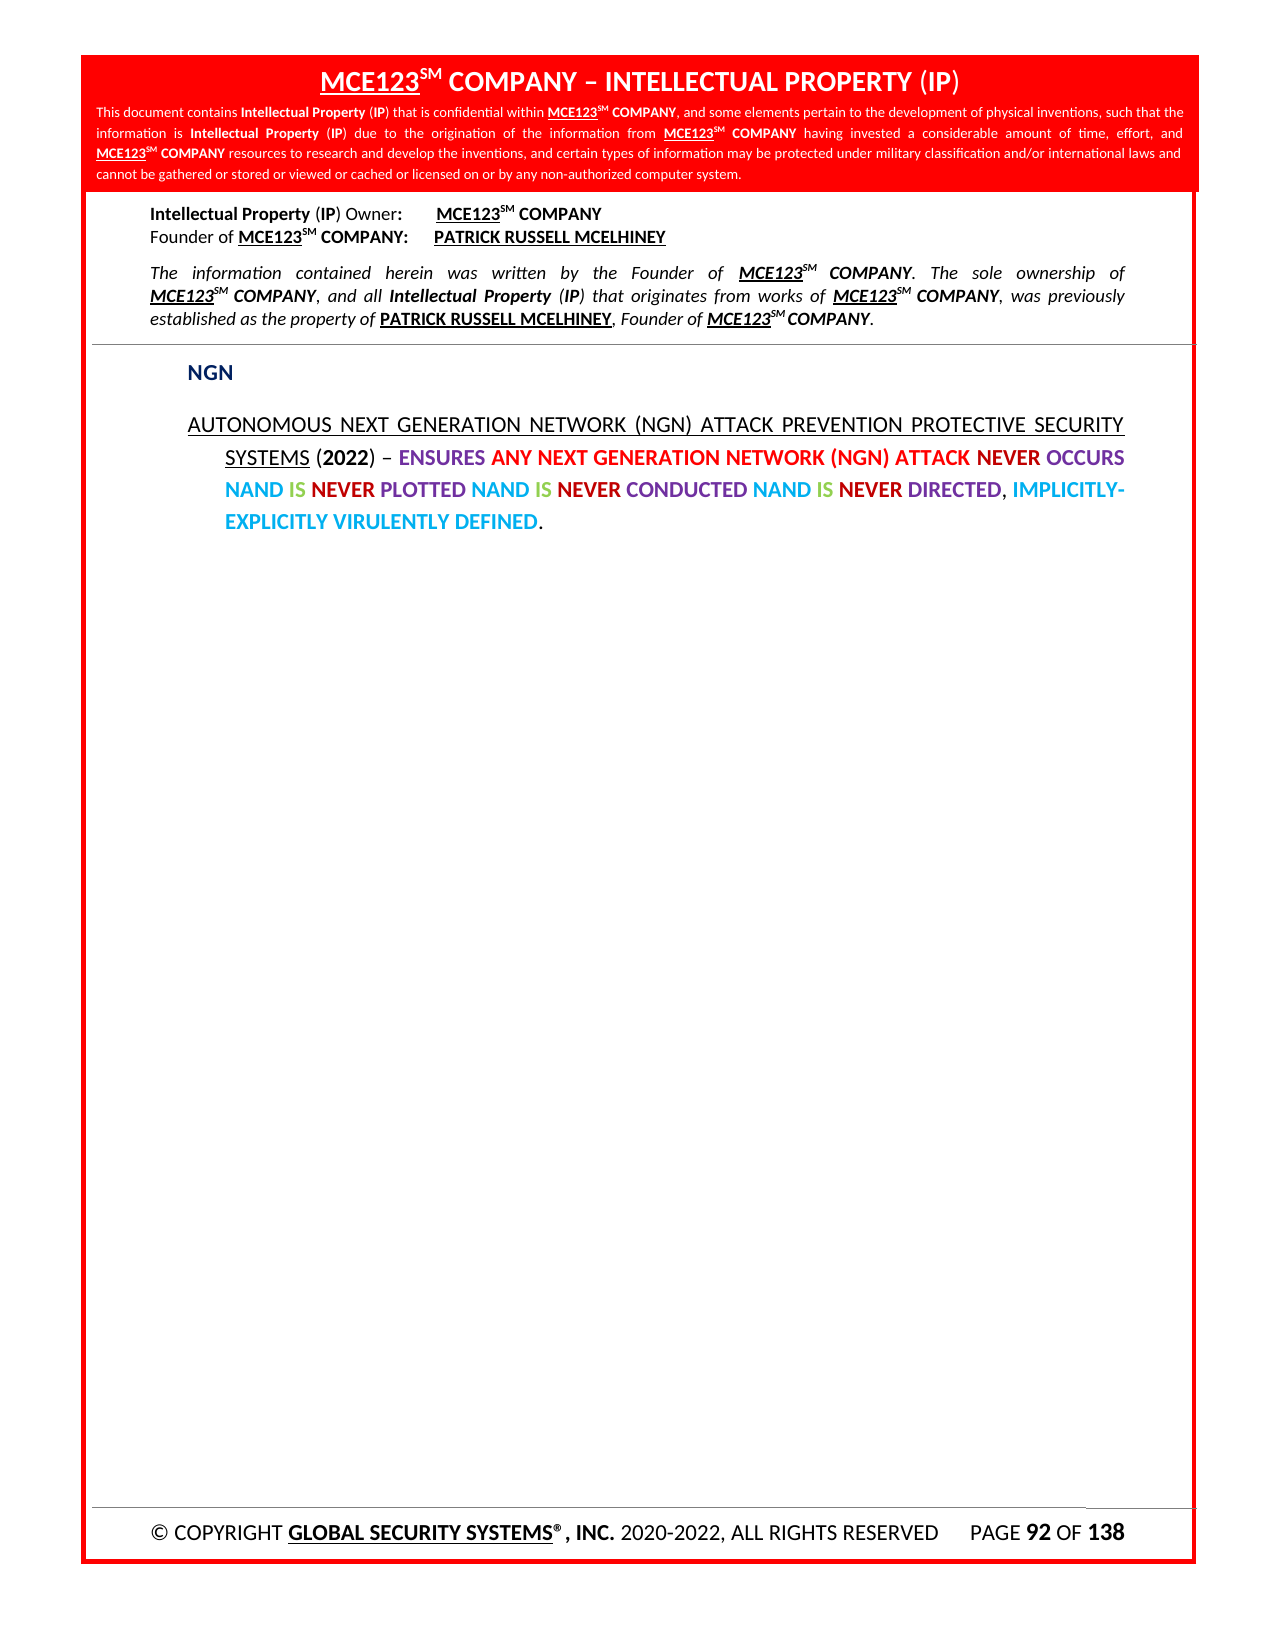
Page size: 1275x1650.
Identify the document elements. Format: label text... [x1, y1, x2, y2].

text NGN [187, 358, 1125, 386]
text AUTONOMOUS NEXT GENERATION NETWORK (NGN) ATTACK PREVENTION PROTECTIVE SECURITY SYSTEMS (2022) – ENSURES ANY NEXT GENERATION NETWORK (NGN) ATTACK NEVER OCCURS NAND IS NEVER PLOTTED NAND IS NEVER CONDUCTED NAND IS NEVER DIRECTED, IMPLICITLY-EXPLICITLY VIRULENTLY DEFINED. [187, 411, 1125, 435]
text AUTONOMOUS NEXT GENERATION NETWORK (NGN) ATTACK PREVENTION PROTECTIVE SECURITY SYSTEMS (2022) – ENSURES ANY NEXT GENERATION NETWORK (NGN) ATTACK NEVER OCCURS NAND IS NEVER PLOTTED NAND IS NEVER CONDUCTED NAND IS NEVER DIRECTED, IMPLICITLY-EXPLICITLY VIRULENTLY DEFINED. [187, 436, 1125, 535]
